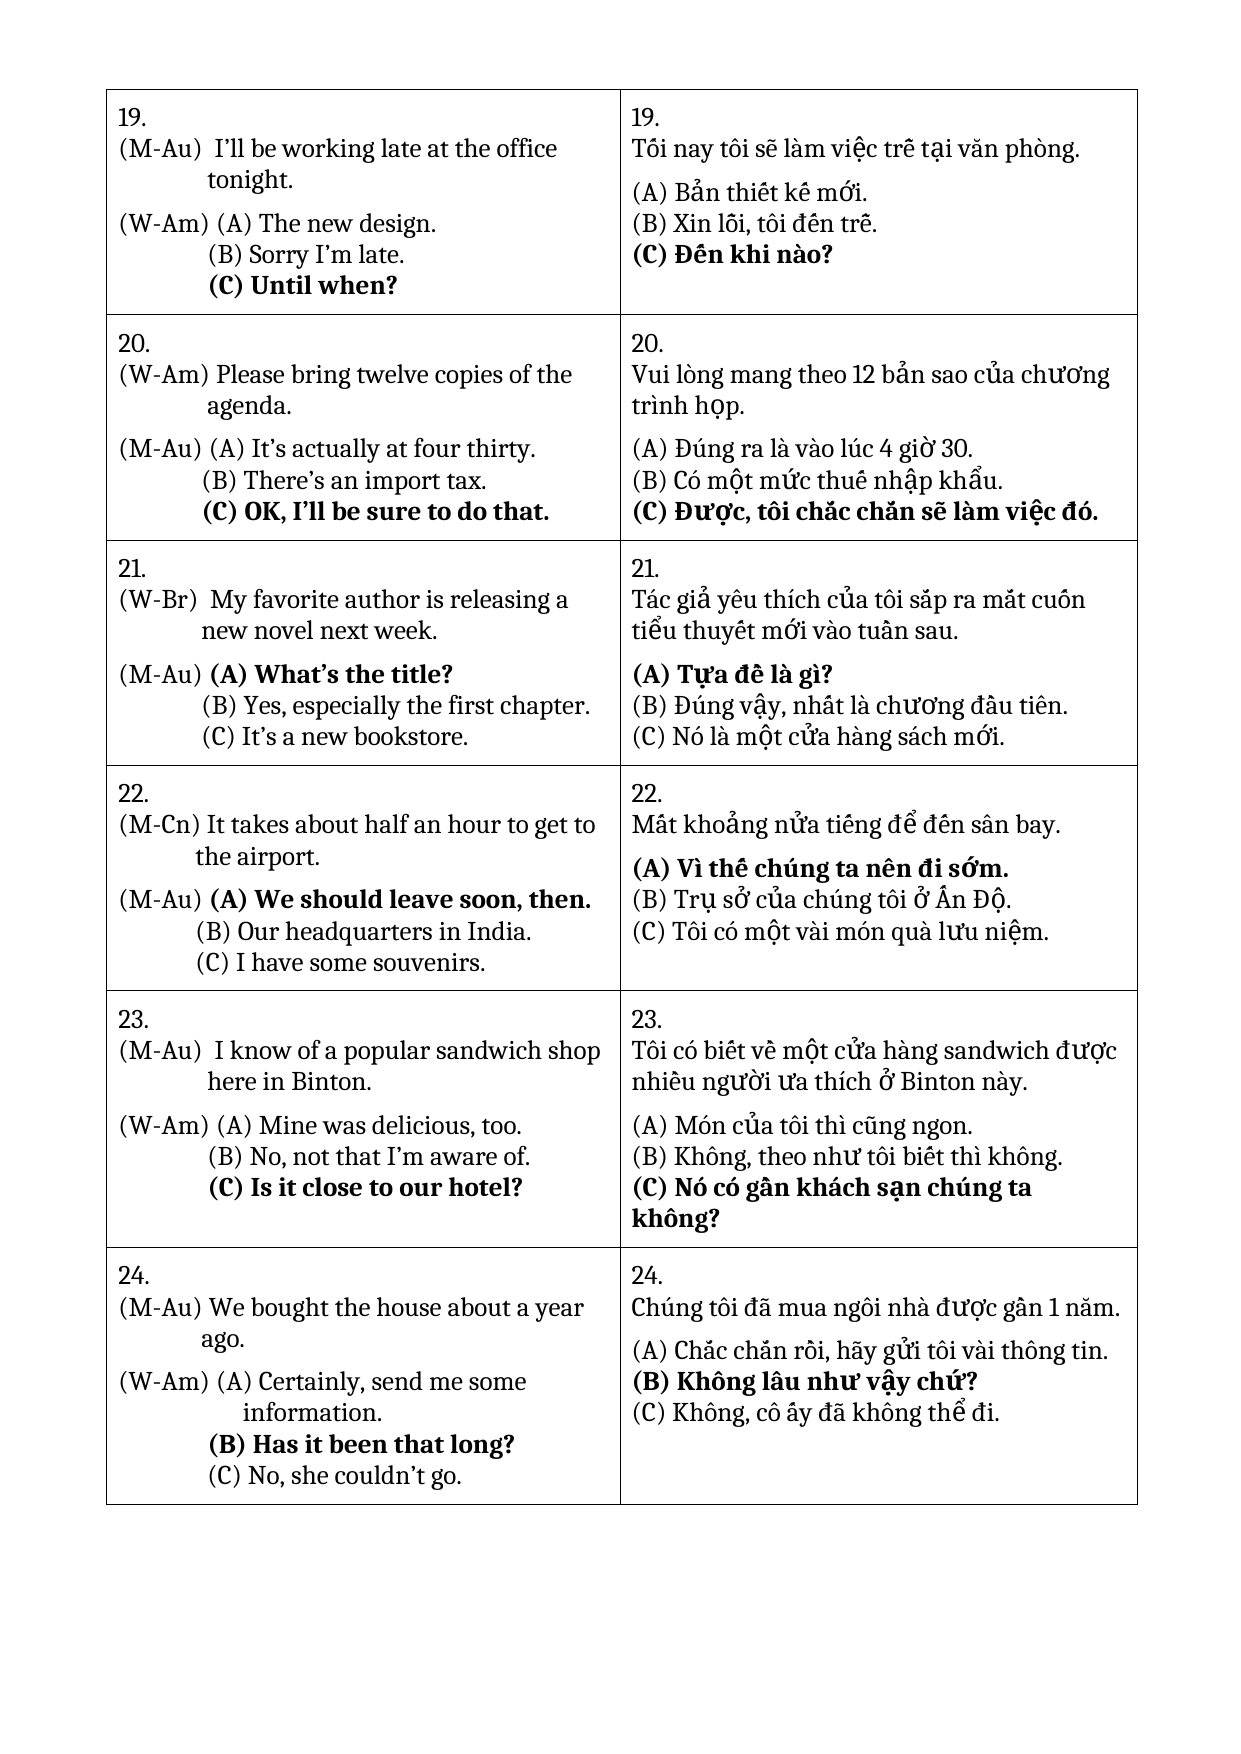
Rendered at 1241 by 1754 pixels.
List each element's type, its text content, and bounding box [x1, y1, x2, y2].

table_cell 20. (W-Am) Please bring twelve copies of the agenda. (M-Au) (A) It’s actually at four thirty. (B) There’s an import tax. (C) OK, I’ll be sure to do that. [107, 315, 620, 539]
table_cell 20. Vui lòng mang theo 12 bản sao của chương trình họp. (A) Đúng ra là vào lúc 4 giờ 30. (B) Có một mức thuế nhập khẩu. (C) Được, tôi chắc chắn sẽ làm việc đó. [621, 315, 1137, 539]
table_cell 23. (M-Au) I know of a popular sandwich shop here in Binton. (W-Am) (A) Mine was delicious, too. (B) No, not that I’m aware of. (C) Is it close to our hotel? [107, 991, 620, 1247]
table_cell 22. (M-Cn) It takes about half an hour to get to the airport. (M-Au) (A) We should leave soon, then. (B) Our headquarters in India. (C) I have some souvenirs. [107, 766, 620, 990]
table_cell 22. Mất khoảng nửa tiếng để đến sân bay. (A) Vì thế chúng ta nên đi sớm. (B) Trụ sở của chúng tôi ở Ấn Độ. (C) Tôi có một vài món quà lưu niệm. [621, 766, 1137, 990]
table_header 19. Tối nay tôi sẽ làm việc trễ tại văn phòng. (A) Bản thiết kế mới. (B) Xin lỗi, tôi đến trễ. (C) Đến khi nào? [621, 90, 1137, 314]
table_cell 21. (W-Br) My favorite author is releasing a new novel next week. (M-Au) (A) What’s the title? (B) Yes, especially the first chapter. (C) It’s a new bookstore. [107, 541, 620, 765]
table_cell 21. Tác giả yêu thích của tôi sắp ra mắt cuốn tiểu thuyết mới vào tuần sau. (A) Tựa đề là gì? (B) Đúng vậy, nhất là chương đầu tiên. (C) Nó là một cửa hàng sách mới. [621, 541, 1137, 765]
table_header 19. (M-Au) I’ll be working late at the office tonight. (W-Am) (A) The new design. (B) Sorry I’m late. (C) Until when? [107, 90, 620, 314]
table_cell 24. (M-Au) We bought the house about a year ago. (W-Am) (A) Certainly, send me some information. (B) Has it been that long? (C) No, she couldn’t go. [107, 1248, 620, 1503]
table_cell 23. Tôi có biết về một cửa hàng sandwich được nhiều người ưa thích ở Binton này. (A) Món của tôi thì cũng ngon. (B) Không, theo như tôi biết thì không. (C) Nó có gần khách sạn chúng ta không? [621, 991, 1137, 1247]
table_cell 24. Chúng tôi đã mua ngôi nhà được gần 1 năm. (A) Chắc chắn rồi, hãy gửi tôi vài thông tin. (B) Không lâu như vậy chứ? (C) Không, cô ấy đã không thể đi. [621, 1248, 1137, 1503]
